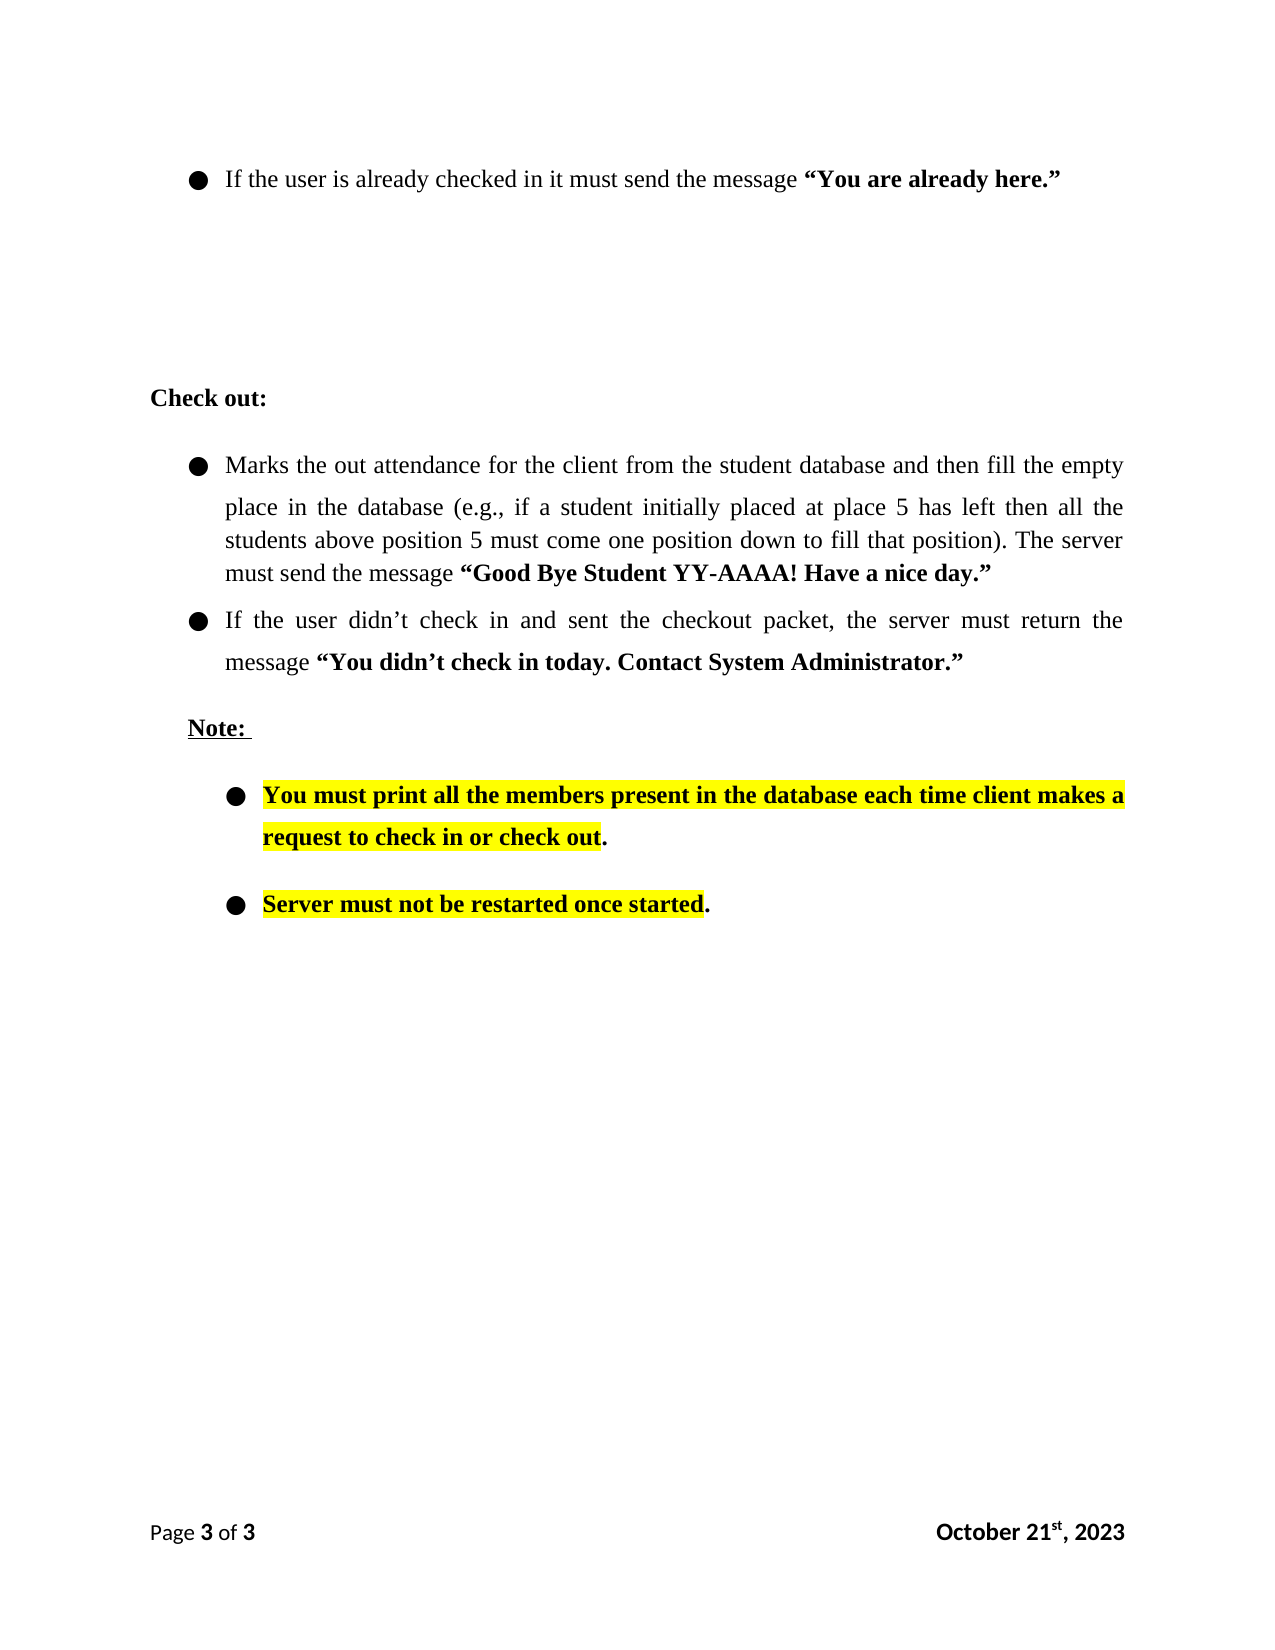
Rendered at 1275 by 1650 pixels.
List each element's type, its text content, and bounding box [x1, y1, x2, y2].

text Check out: [150, 383, 1125, 411]
list If the user is already checked in it must send the message “You are already here.” [187, 150, 1125, 201]
list If the user didn’t check in and sent the checkout packet, the server must return the message “You didn’t check in today. Contact System Administrator.” [187, 591, 1125, 675]
list You must print all the members present in the database each time client makes a request to check in or check out. [225, 766, 1125, 851]
list Server must not be restarted once started. [225, 876, 1125, 927]
text Note: [187, 713, 1125, 741]
list Marks the out attendance for the client from the student database and then fill the empty place in the database (e.g., if a student initially placed at place 5 has left then all the students above position 5 must come one position down to fill that position). The server must send the message “Good Bye Student YY-AAAA! Have a nice day.” [187, 436, 1125, 587]
